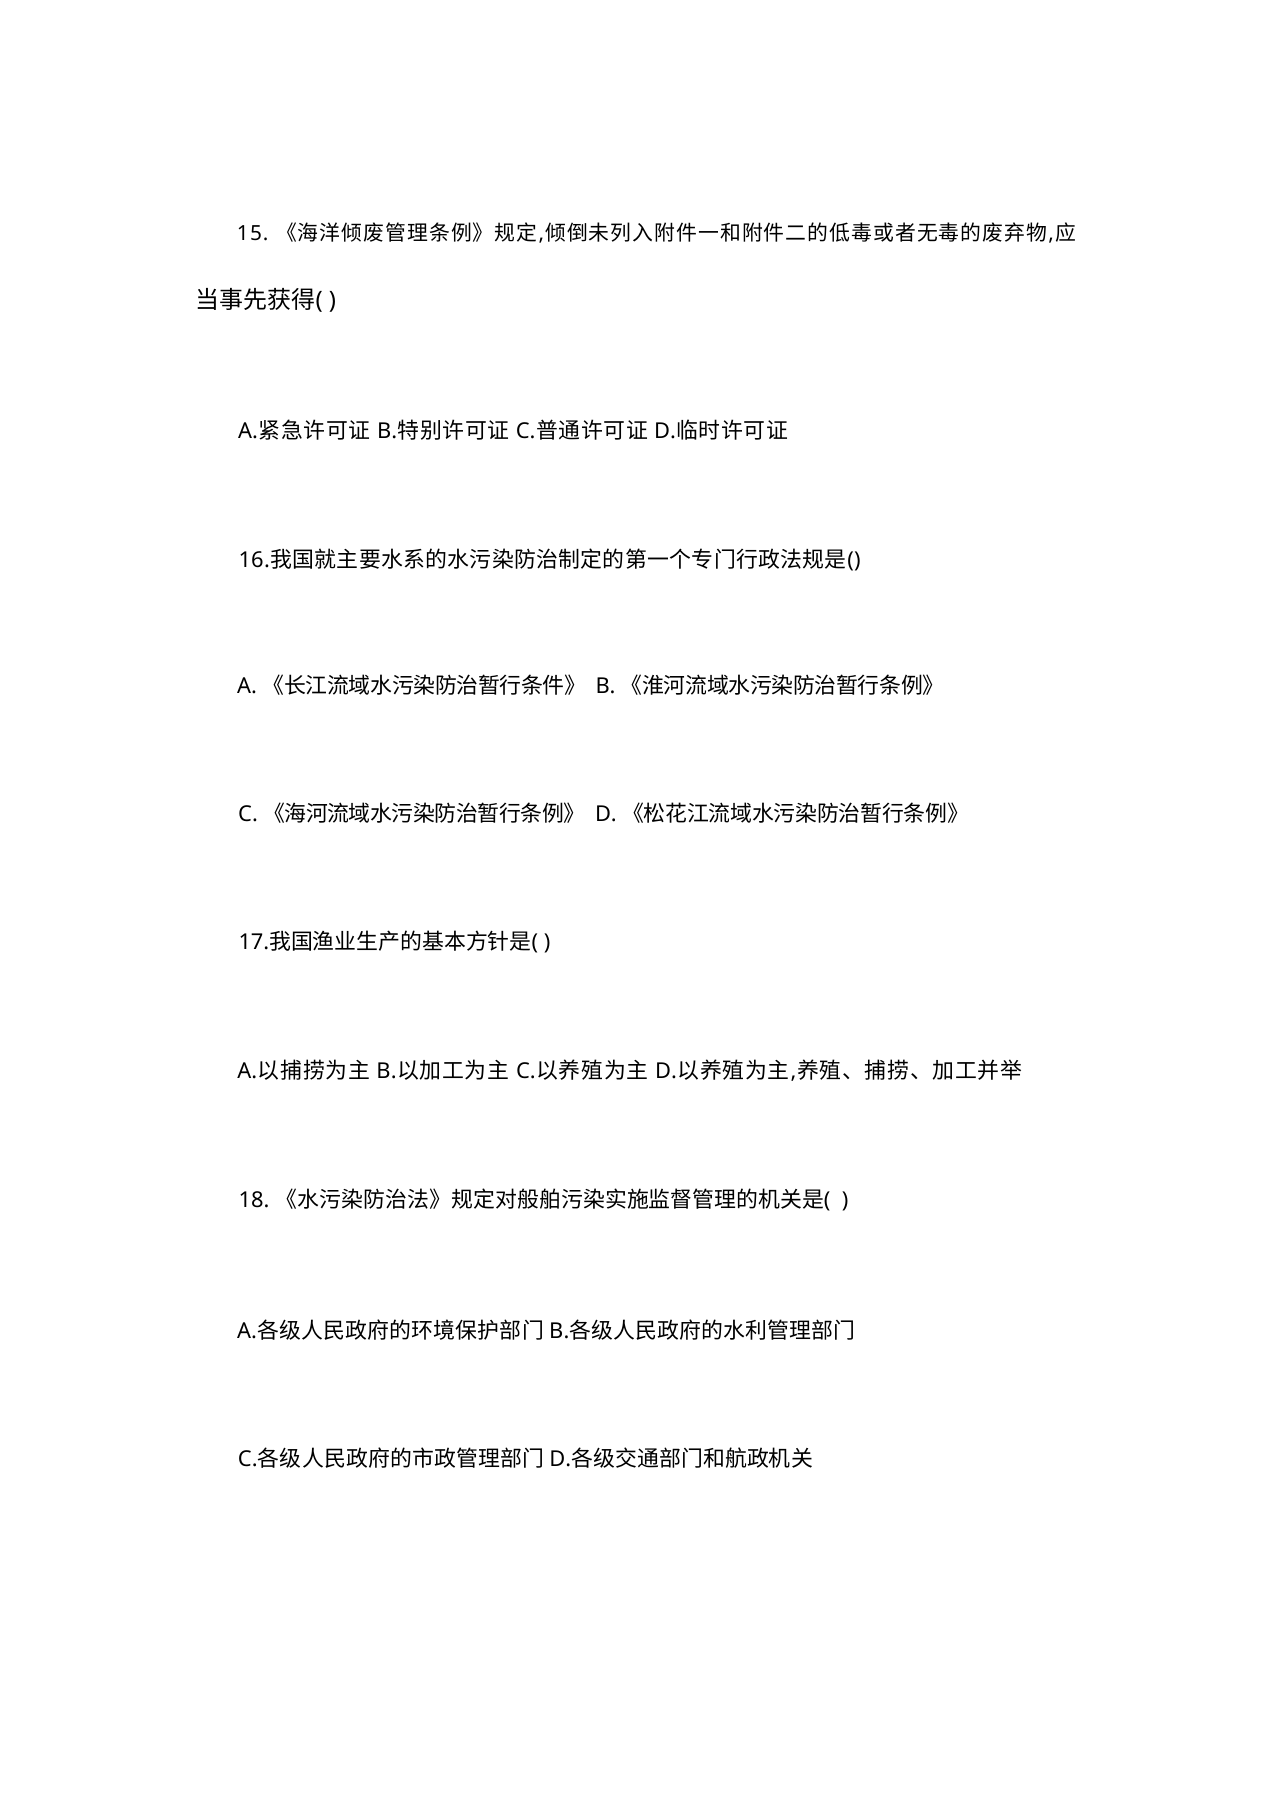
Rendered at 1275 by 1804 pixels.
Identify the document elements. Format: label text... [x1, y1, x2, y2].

text A.以捕捞为主 B.以加工为主 C.以养殖为主 D.以养殖为主,养殖、捕捞、加工并举 [237, 1058, 1084, 1084]
text A. 《长江流域水污染防治暂行条件》 B. 《淮河流域水污染防治暂行条例》 [237, 673, 1084, 698]
text C. 《海河流域水污染防治暂行条例》 D. 《松花江流域水污染防治暂行条例》 [238, 801, 1084, 827]
text 15. 《海洋倾废管理条例》规定,倾倒未列入附件一和附件二的低毒或者无毒的废弃物,应 [237, 222, 1084, 245]
text 当事先获得( ) [196, 287, 1084, 314]
text 16.我国就主要水系的水污染防治制定的第一个专门行政法规是() [238, 544, 1084, 573]
text A.各级人民政府的环境保护部门 B.各级人民政府的水利管理部门 [237, 1316, 1084, 1344]
text 17.我国渔业生产的基本方针是( ) [238, 929, 1084, 955]
text 18. 《水污染防治法》规定对般舶污染实施监督管理的机关是( ) [238, 1187, 1084, 1212]
text C.各级人民政府的市政管理部门 D.各级交通部门和航政机关 [238, 1444, 1084, 1472]
text A.紧急许可证 B.特别许可证 C.普通许可证 D.临时许可证 [238, 416, 1084, 444]
